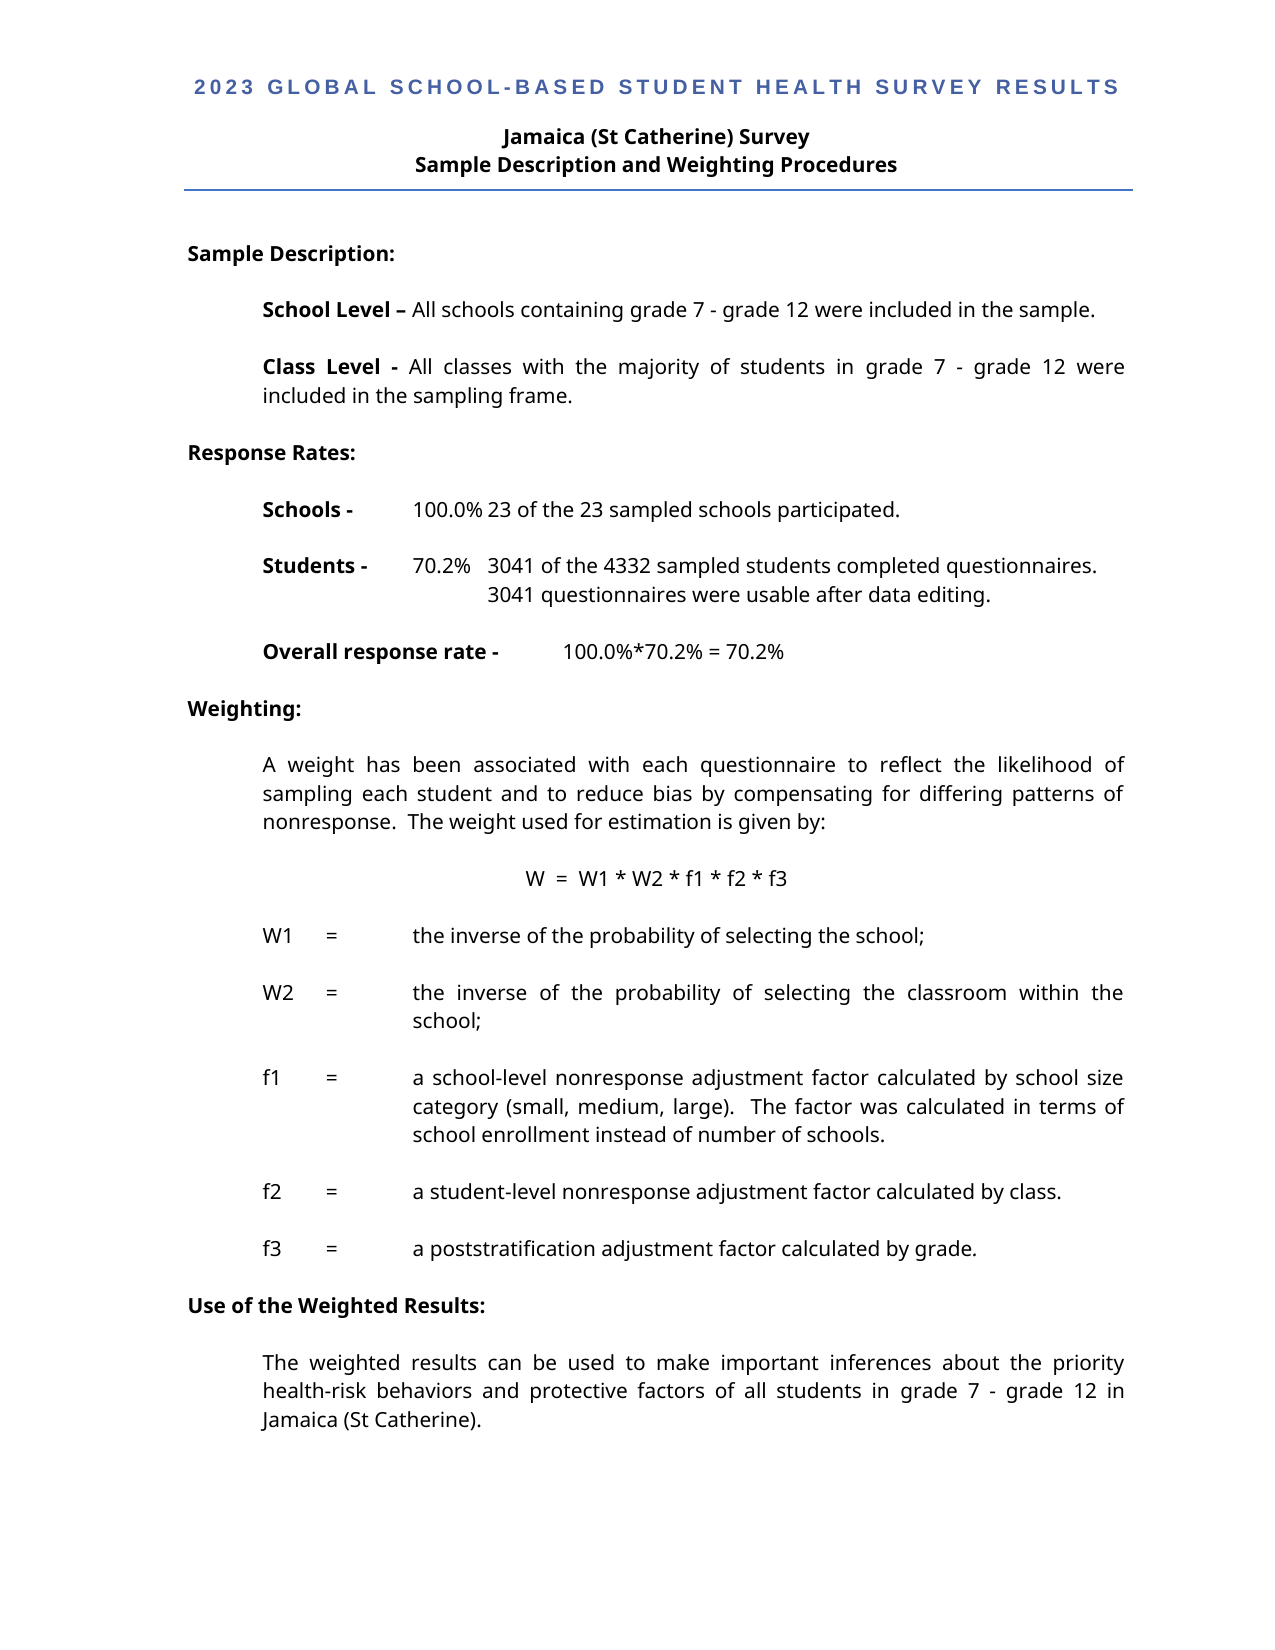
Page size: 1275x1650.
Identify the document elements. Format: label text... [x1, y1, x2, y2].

text W1 = the inverse of the probability of selecting the school; [262, 921, 1125, 950]
text Students - 70.2% 3041 of the 4332 sampled students completed questionnaires. [262, 552, 1125, 580]
text Response Rates: [187, 438, 1125, 466]
text 3041 questionnaires were usable after data editing. [262, 580, 1125, 608]
text Sample Description: [187, 239, 1125, 267]
text f3 = a poststratification adjustment factor calculated by grade. [262, 1234, 1125, 1262]
text A weight has been associated with each questionnaire to reflect the likelihood of sampling each student and to reduce bias by compensating for differing patterns of nonresponse. The weight used for estimation is given by: [262, 751, 1125, 836]
text W2 = the inverse of the probability of selecting the classroom within the school; [262, 978, 1125, 1035]
text Overall response rate - 100.0%*70.2% = 70.2% [262, 637, 1125, 665]
text f2 = a student-level nonresponse adjustment factor calculated by class. [262, 1177, 1125, 1206]
subtitle Jamaica (St Catherine) Survey [187, 122, 1125, 150]
text The weighted results can be used to make important inferences about the priority health-risk behaviors and protective factors of all students in grade 7 - grade 12 in Jamaica (St Catherine). [262, 1348, 1125, 1433]
text Use of the Weighted Results: [187, 1291, 1125, 1319]
text Weighting: [187, 694, 1125, 722]
text W = W1 * W2 * f1 * f2 * f3 [187, 864, 1125, 893]
subtitle Sample Description and Weighting Procedures [187, 150, 1125, 179]
text Schools - 100.0% 23 of the 23 sampled schools participated. [262, 495, 1125, 523]
text Class Level - All classes with the majority of students in grade 7 - grade 12 were included in the sampling frame. [262, 352, 1125, 409]
text f1 = a school-level nonresponse adjustment factor calculated by school size category (small, medium, large). The factor was calculated in terms of school enrollment instead of number of schools. [262, 1063, 1125, 1149]
text School Level – All schools containing grade 7 - grade 12 were included in the sample. [262, 296, 1125, 324]
